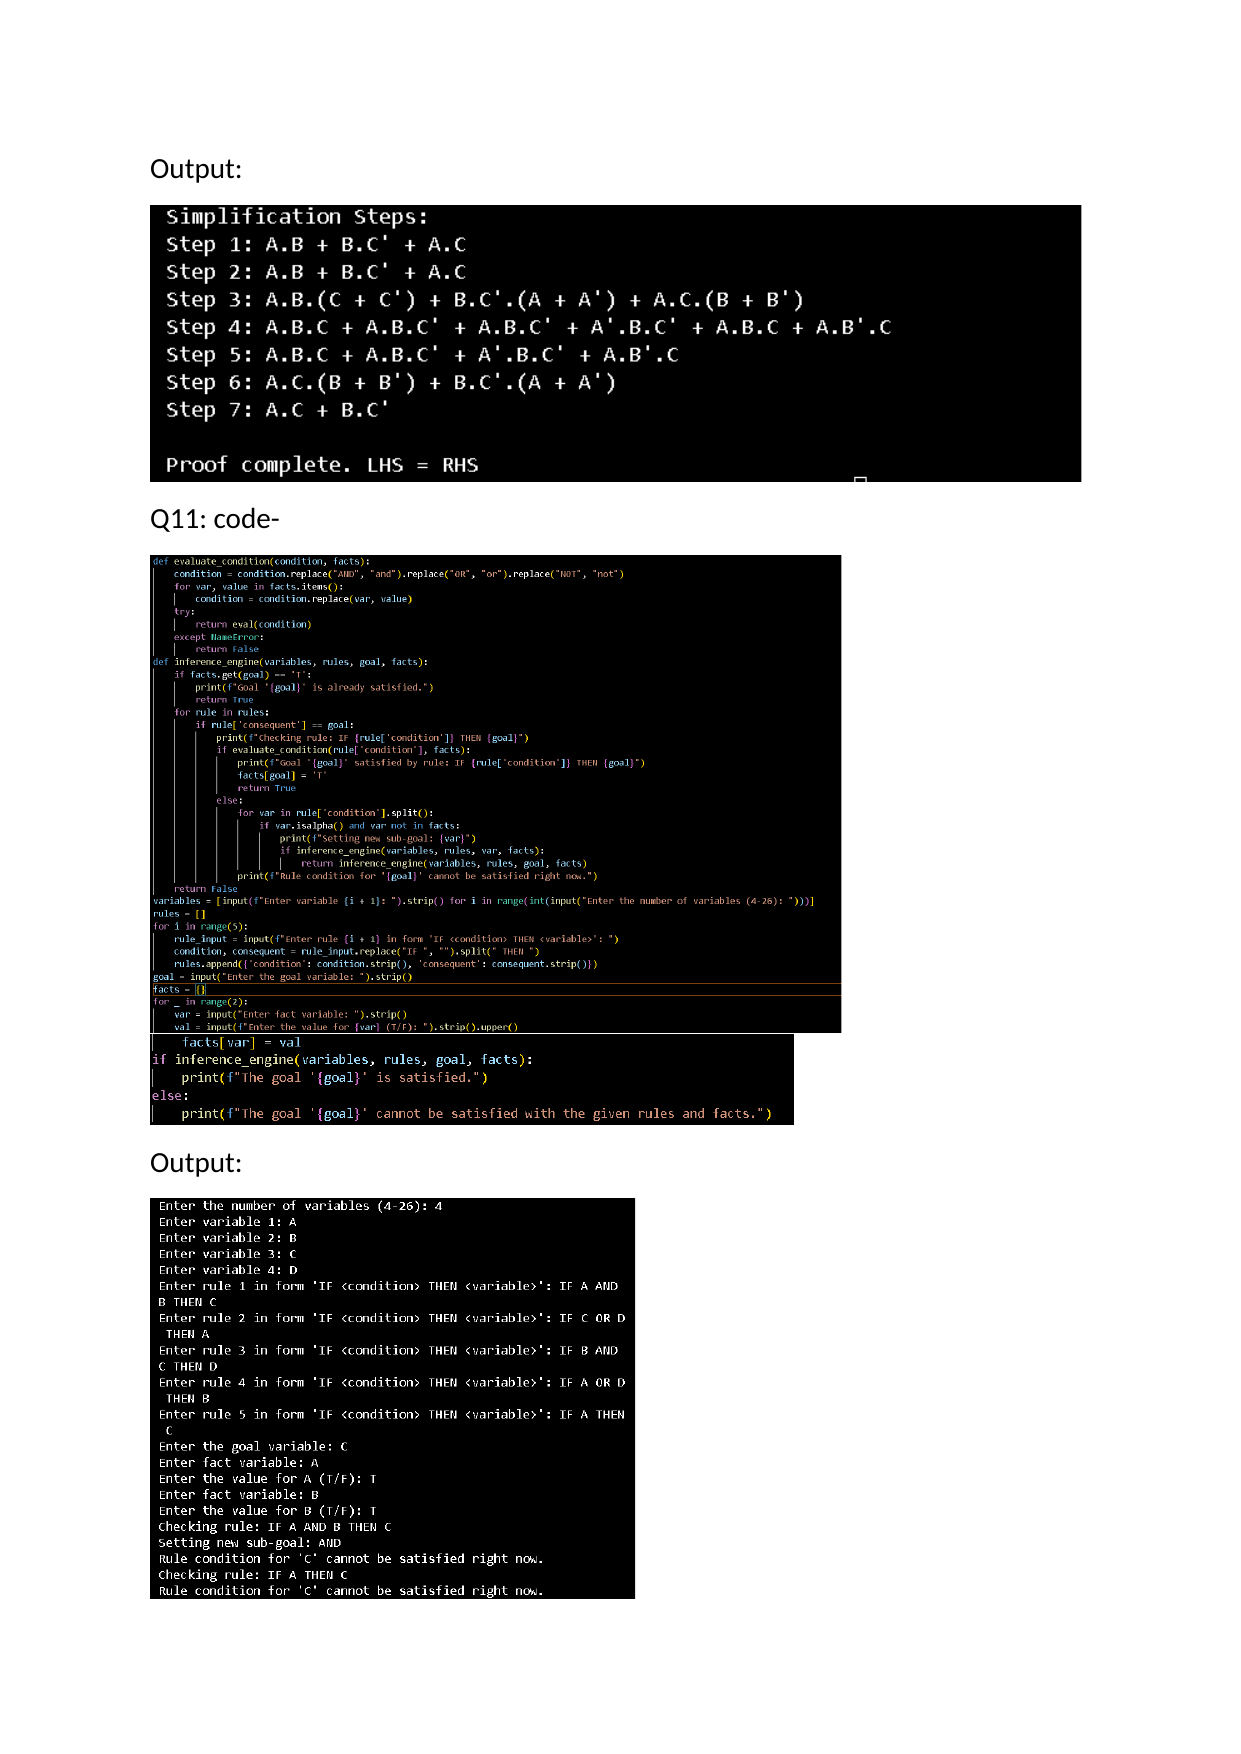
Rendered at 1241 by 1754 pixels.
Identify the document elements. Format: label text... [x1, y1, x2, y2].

picture [150, 1034, 794, 1125]
text Output: [150, 1144, 1090, 1179]
picture [150, 555, 842, 1033]
text Output: [150, 150, 1090, 186]
picture [150, 1198, 636, 1599]
picture [150, 205, 1082, 482]
text Q11: code- [150, 500, 1090, 536]
